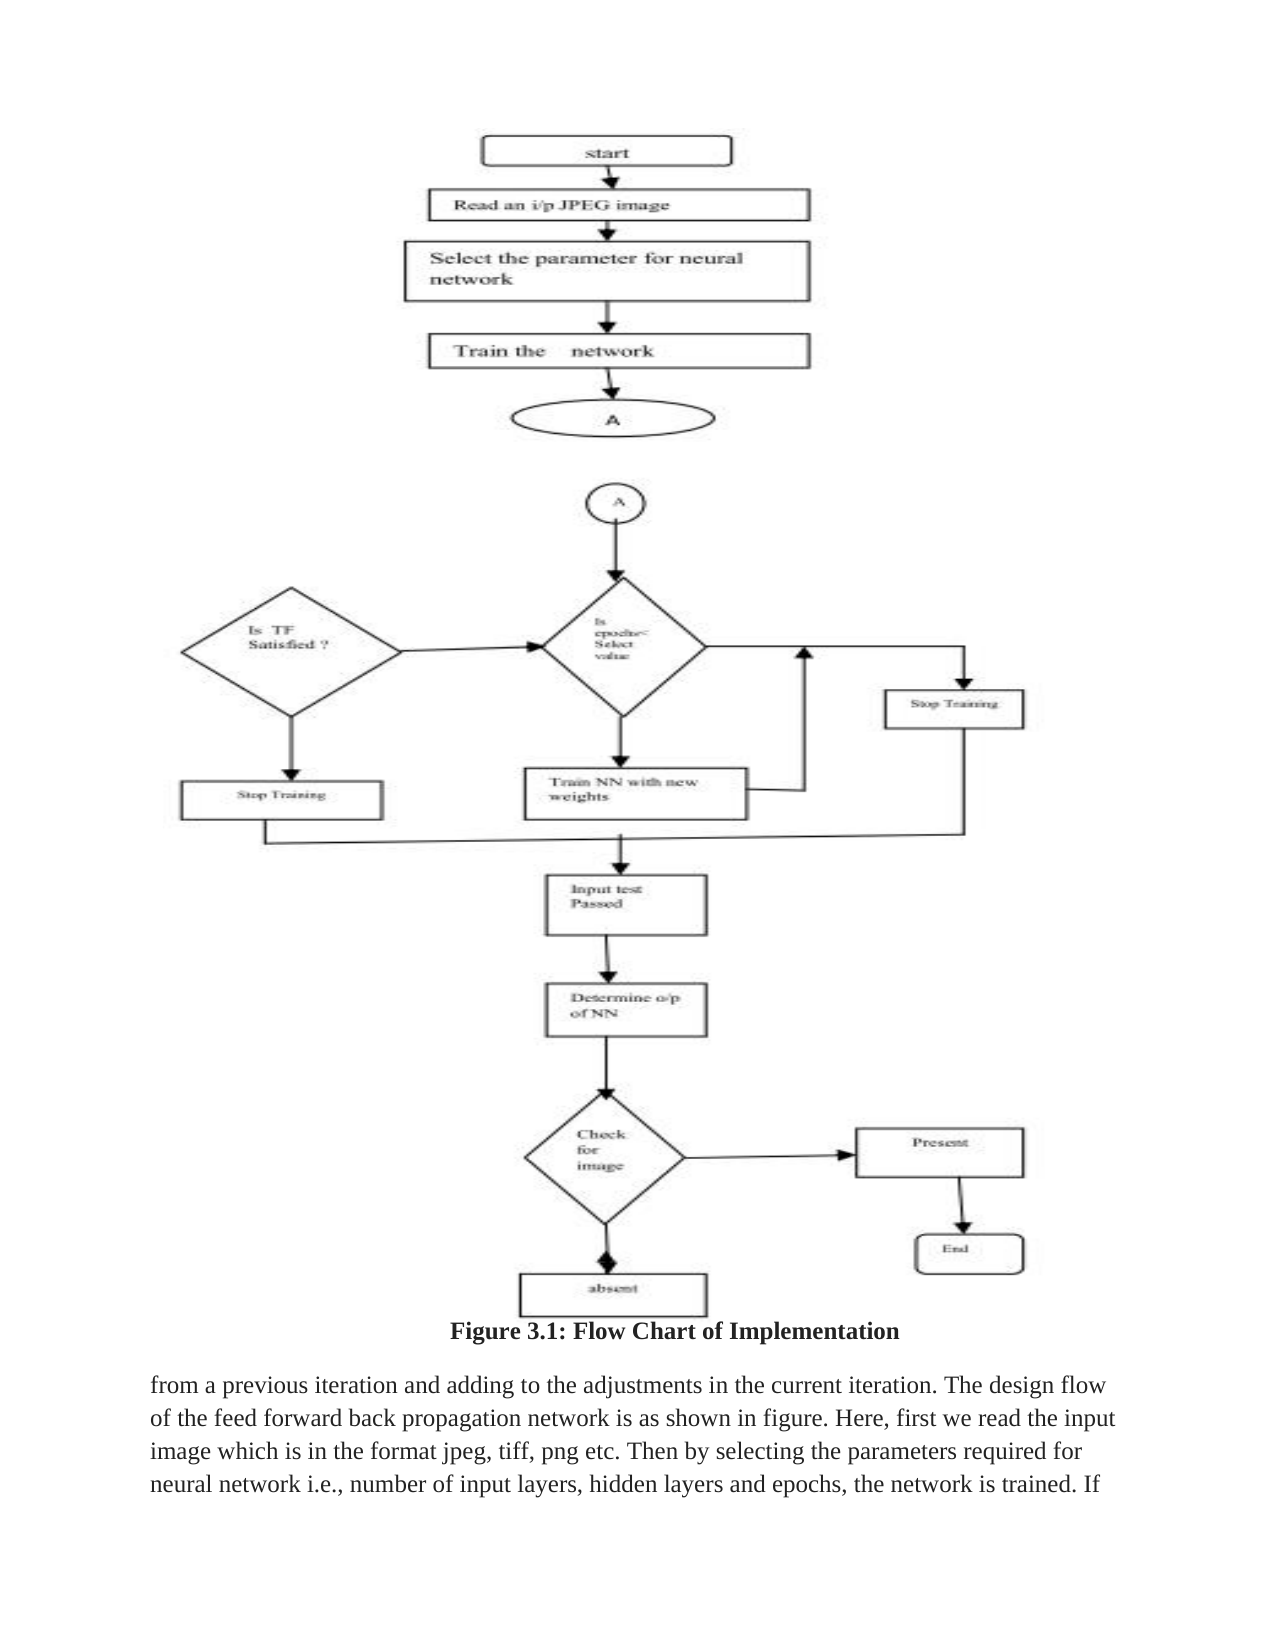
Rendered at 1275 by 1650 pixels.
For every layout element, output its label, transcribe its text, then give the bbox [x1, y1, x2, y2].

picture [162, 128, 1047, 1325]
text Figure 3.1: Flow Chart of Implementation [375, 1316, 1125, 1345]
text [150, 1370, 1125, 1498]
